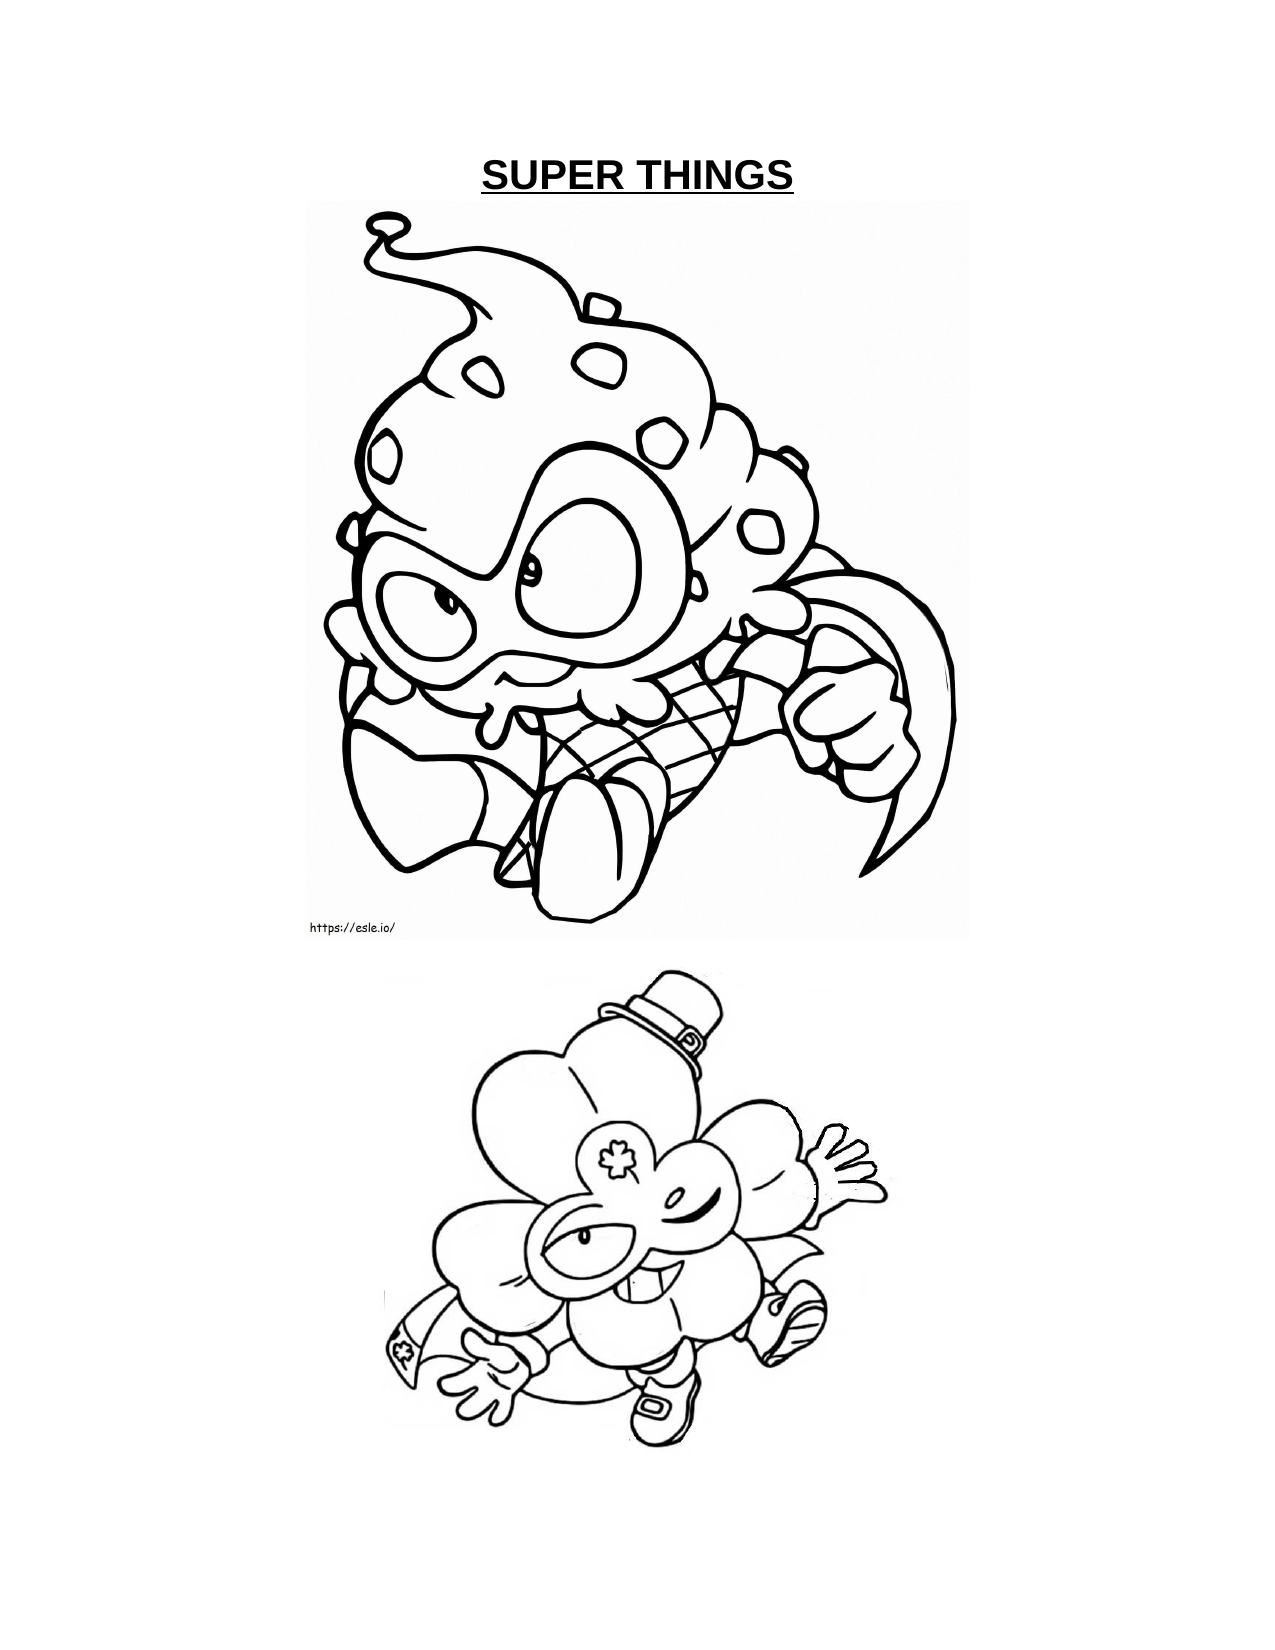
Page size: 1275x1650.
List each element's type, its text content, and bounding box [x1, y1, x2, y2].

picture [305, 201, 970, 939]
picture [373, 942, 902, 1453]
